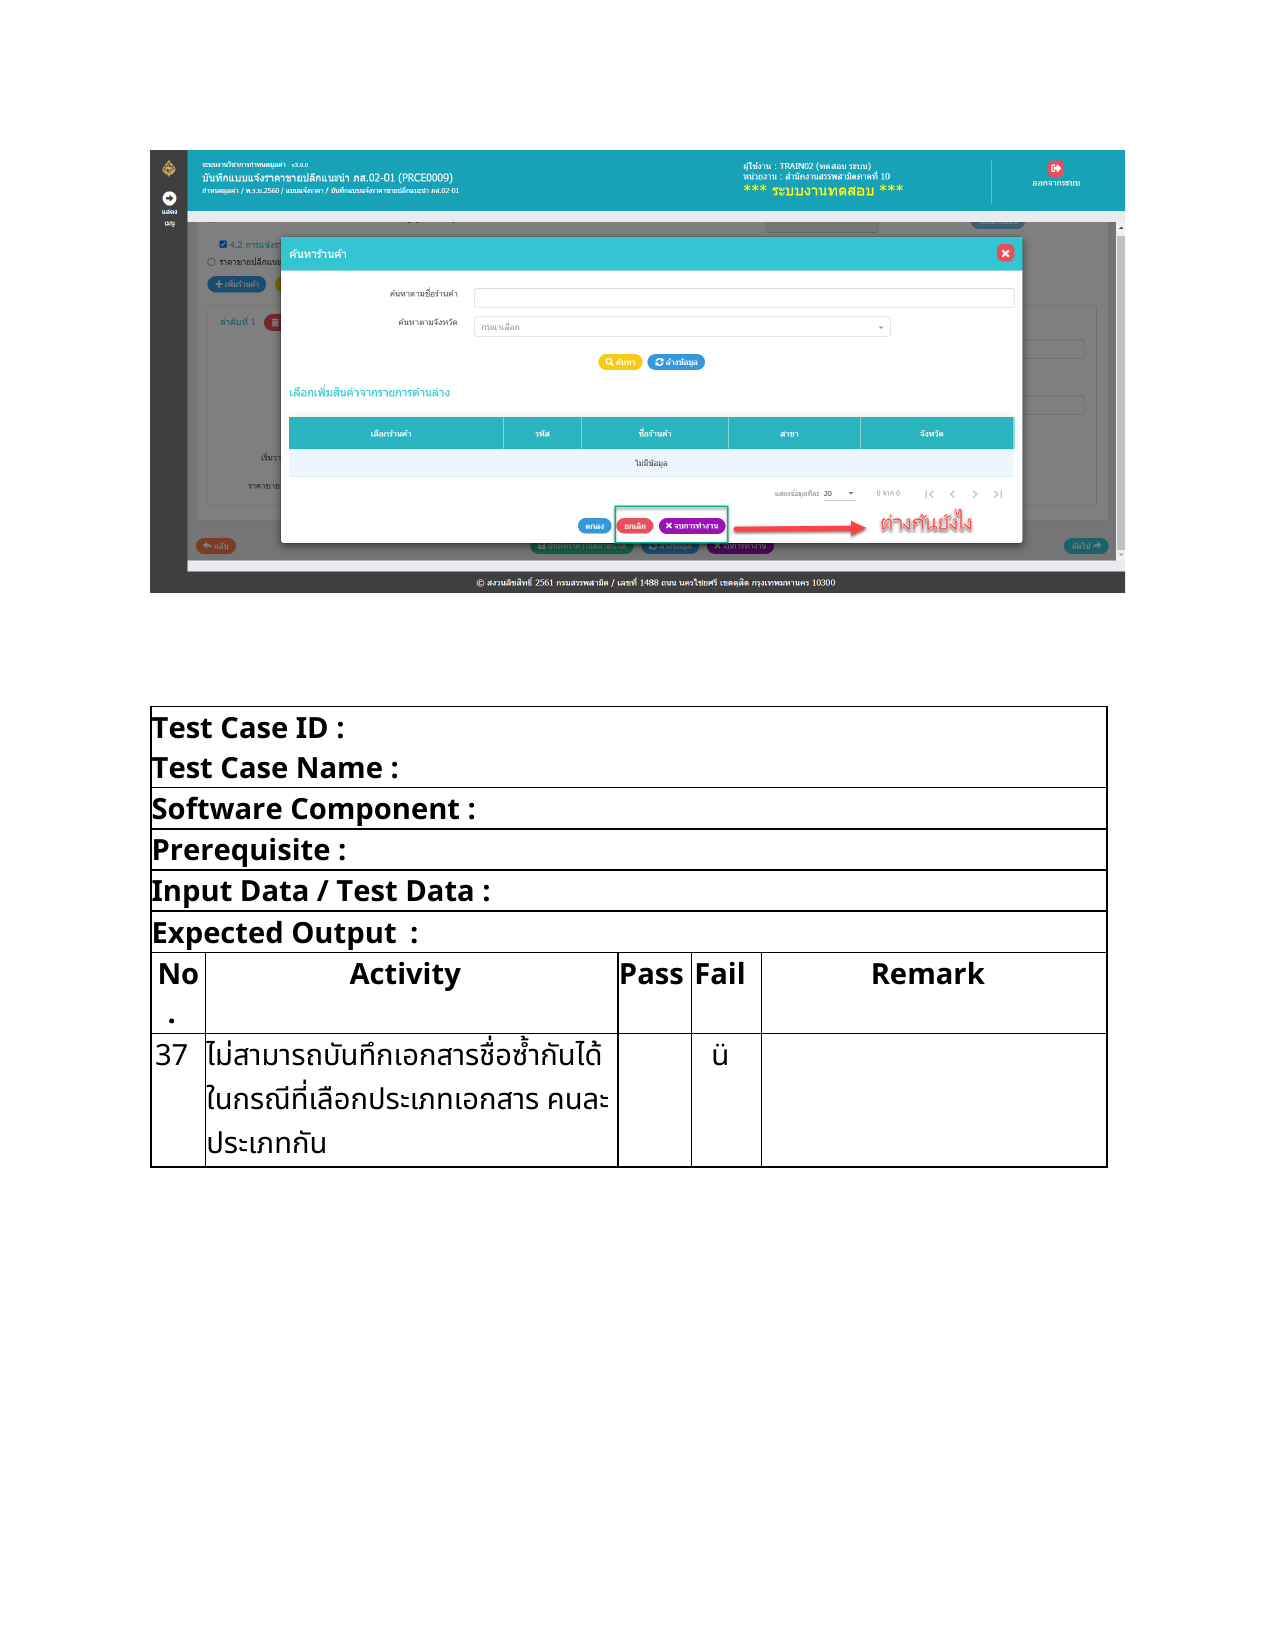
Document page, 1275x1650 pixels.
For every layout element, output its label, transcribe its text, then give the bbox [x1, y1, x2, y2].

table_cell Prerequisite : [152, 830, 1106, 869]
table_cell ü [692, 1034, 761, 1166]
table_cell Expected Output : [152, 912, 1106, 952]
table_cell Software Component : [152, 788, 1106, 828]
table_cell 37 [152, 1034, 205, 1166]
table_cell Input Data / Test Data : [152, 871, 1106, 910]
table_cell Fail [692, 953, 761, 1032]
table_cell Activity [206, 953, 617, 1032]
table_cell ไม่สามารถบันทึกเอกสารชื่อซ้ำกันได้ ในกรณีที่เลือกประเภทเอกสาร คนละประเภทกัน [206, 1034, 617, 1166]
table_cell Remark [762, 953, 1106, 1032]
table_header Test Case ID : Test Case Name : [152, 707, 1106, 787]
table_cell No. [152, 953, 205, 1032]
table_cell Pass [619, 953, 691, 1032]
table_cell [619, 1034, 691, 1166]
picture [150, 150, 1125, 593]
table_cell [762, 1034, 1106, 1166]
